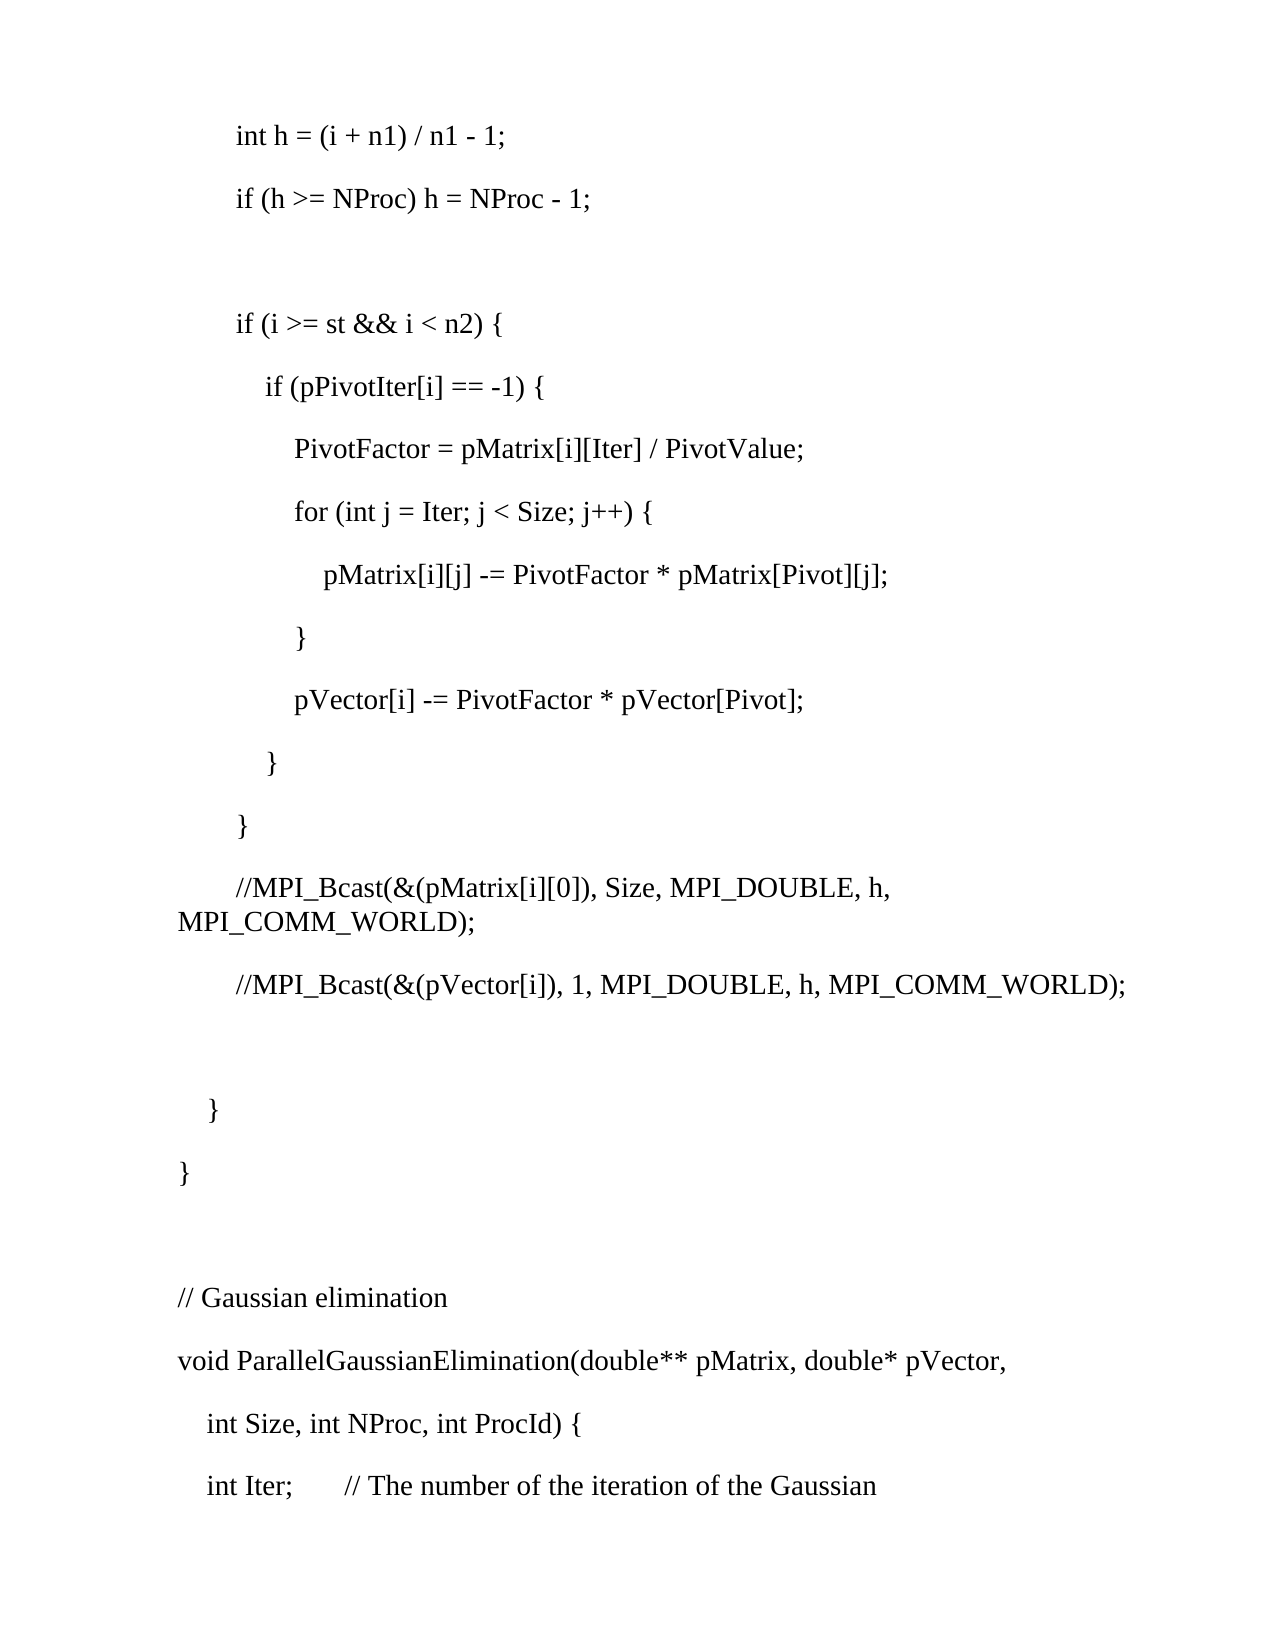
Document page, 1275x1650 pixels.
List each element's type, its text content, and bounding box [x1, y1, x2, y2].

text //MPI_Bcast(&(pMatrix[i][0]), Size, MPI_DOUBLE, h, MPI_COMM_WORLD); [177, 871, 1186, 938]
text if (pPivotIter[i] == -1) { [177, 369, 1186, 402]
text PivotFactor = pMatrix[i][Iter] / PivotValue; [177, 432, 1186, 465]
text if (h >= NProc) h = NProc - 1; [177, 181, 1186, 214]
text //MPI_Bcast(&(pVector[i]), 1, MPI_DOUBLE, h, MPI_COMM_WORLD); [177, 967, 1186, 1000]
text if (i >= st && i < n2) { [177, 306, 1186, 340]
text int Size, int NProc, int ProcId) { [177, 1406, 1186, 1439]
text } [177, 745, 1186, 779]
text } [177, 620, 1186, 653]
text } [177, 808, 1186, 841]
text pMatrix[i][j] -= PivotFactor * pMatrix[Pivot][j]; [177, 557, 1186, 591]
text int h = (i + n1) / n1 - 1; [177, 118, 1186, 152]
text void ParallelGaussianElimination(double** pMatrix, double* pVector, [177, 1343, 1186, 1377]
text // Gaussian elimination [177, 1280, 1186, 1314]
text } [177, 1155, 1186, 1188]
text int Iter; // The number of the iteration of the Gaussian [177, 1468, 1186, 1502]
text pVector[i] -= PivotFactor * pVector[Pivot]; [177, 682, 1186, 716]
text for (int j = Iter; j < Size; j++) { [177, 494, 1186, 528]
text } [177, 1092, 1186, 1126]
